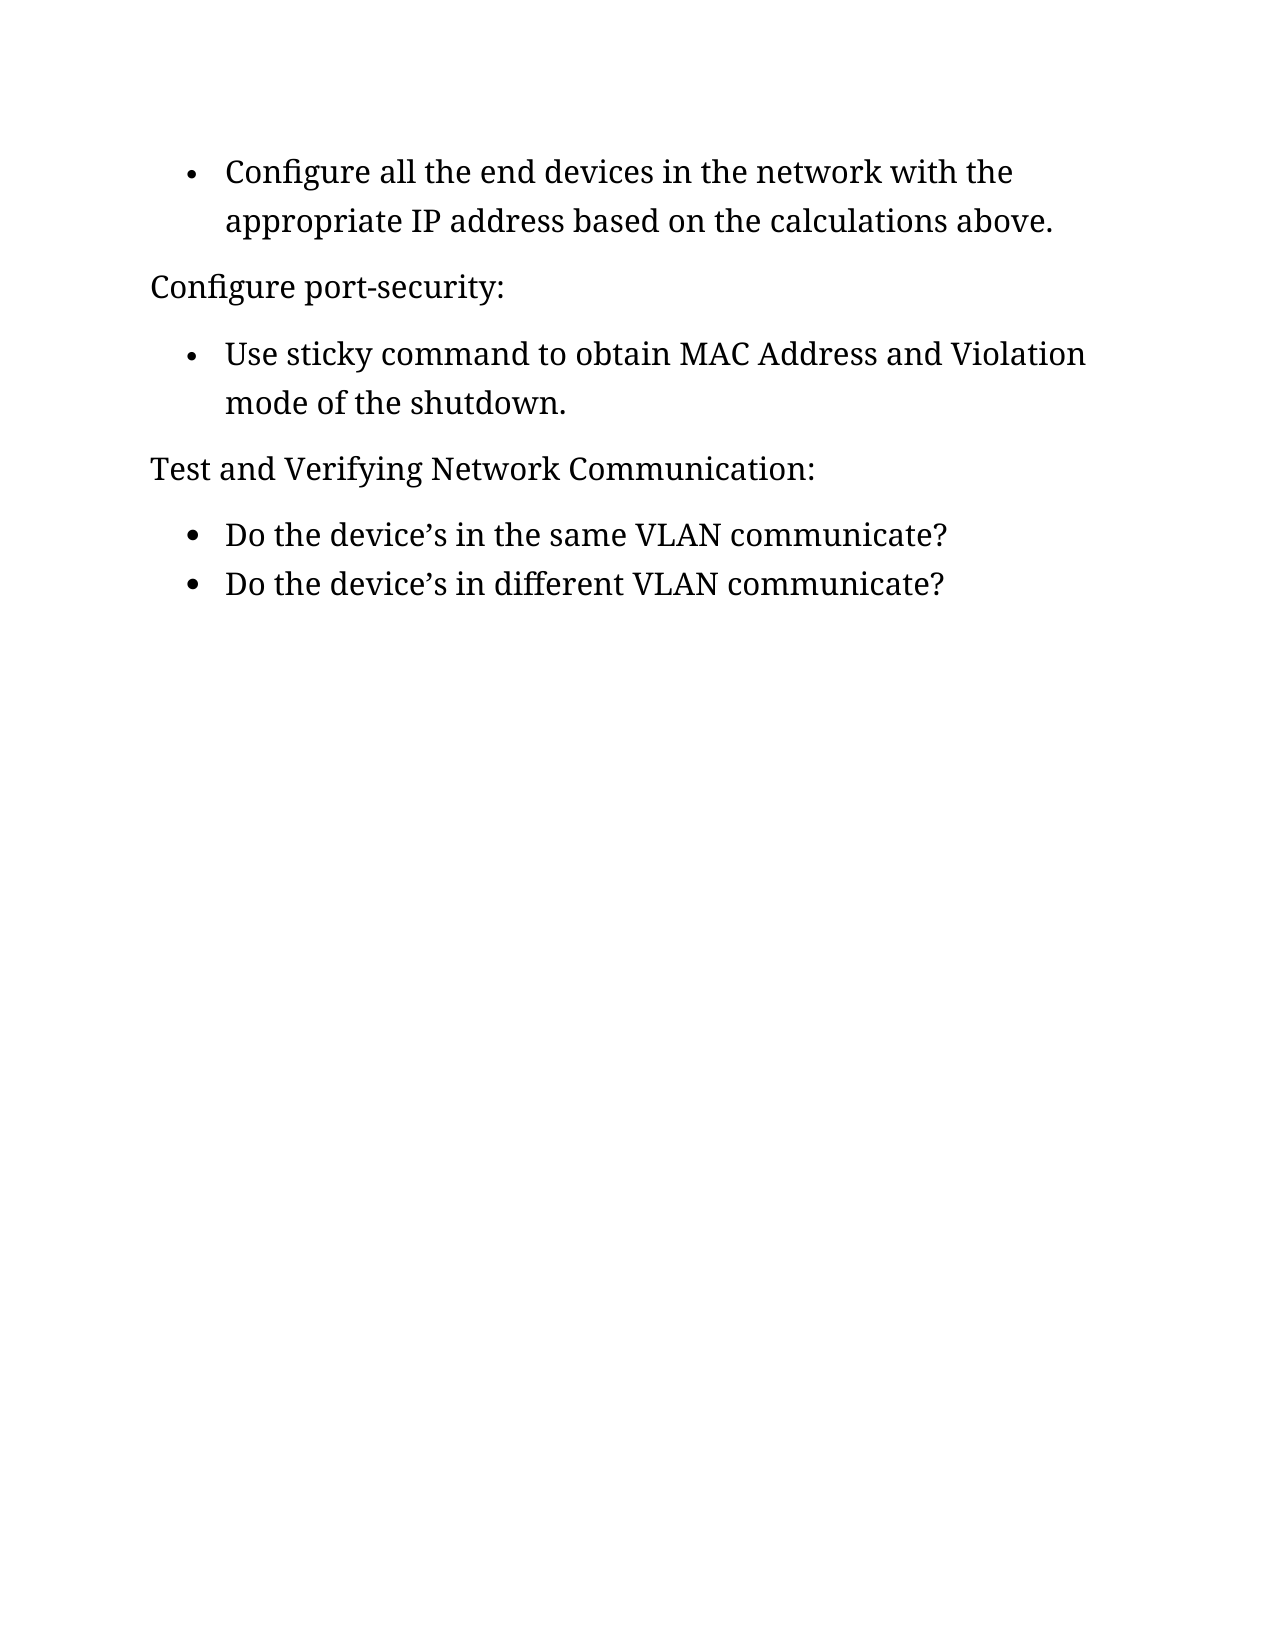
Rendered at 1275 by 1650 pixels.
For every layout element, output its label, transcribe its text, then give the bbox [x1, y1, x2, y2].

list Use sticky command to obtain MAC Address and Violation mode of the shutdown. [187, 331, 1125, 423]
text Test and Verifying Network Communication: [150, 447, 1125, 489]
list Do the device’s in the same VLAN communicate? [187, 513, 1125, 556]
text Configure port-security: [150, 265, 1125, 308]
list Do the device’s in different VLAN communicate? [187, 562, 1125, 605]
list Configure all the end devices in the network with the appropriate IP address based on the calculations above. [187, 150, 1125, 242]
